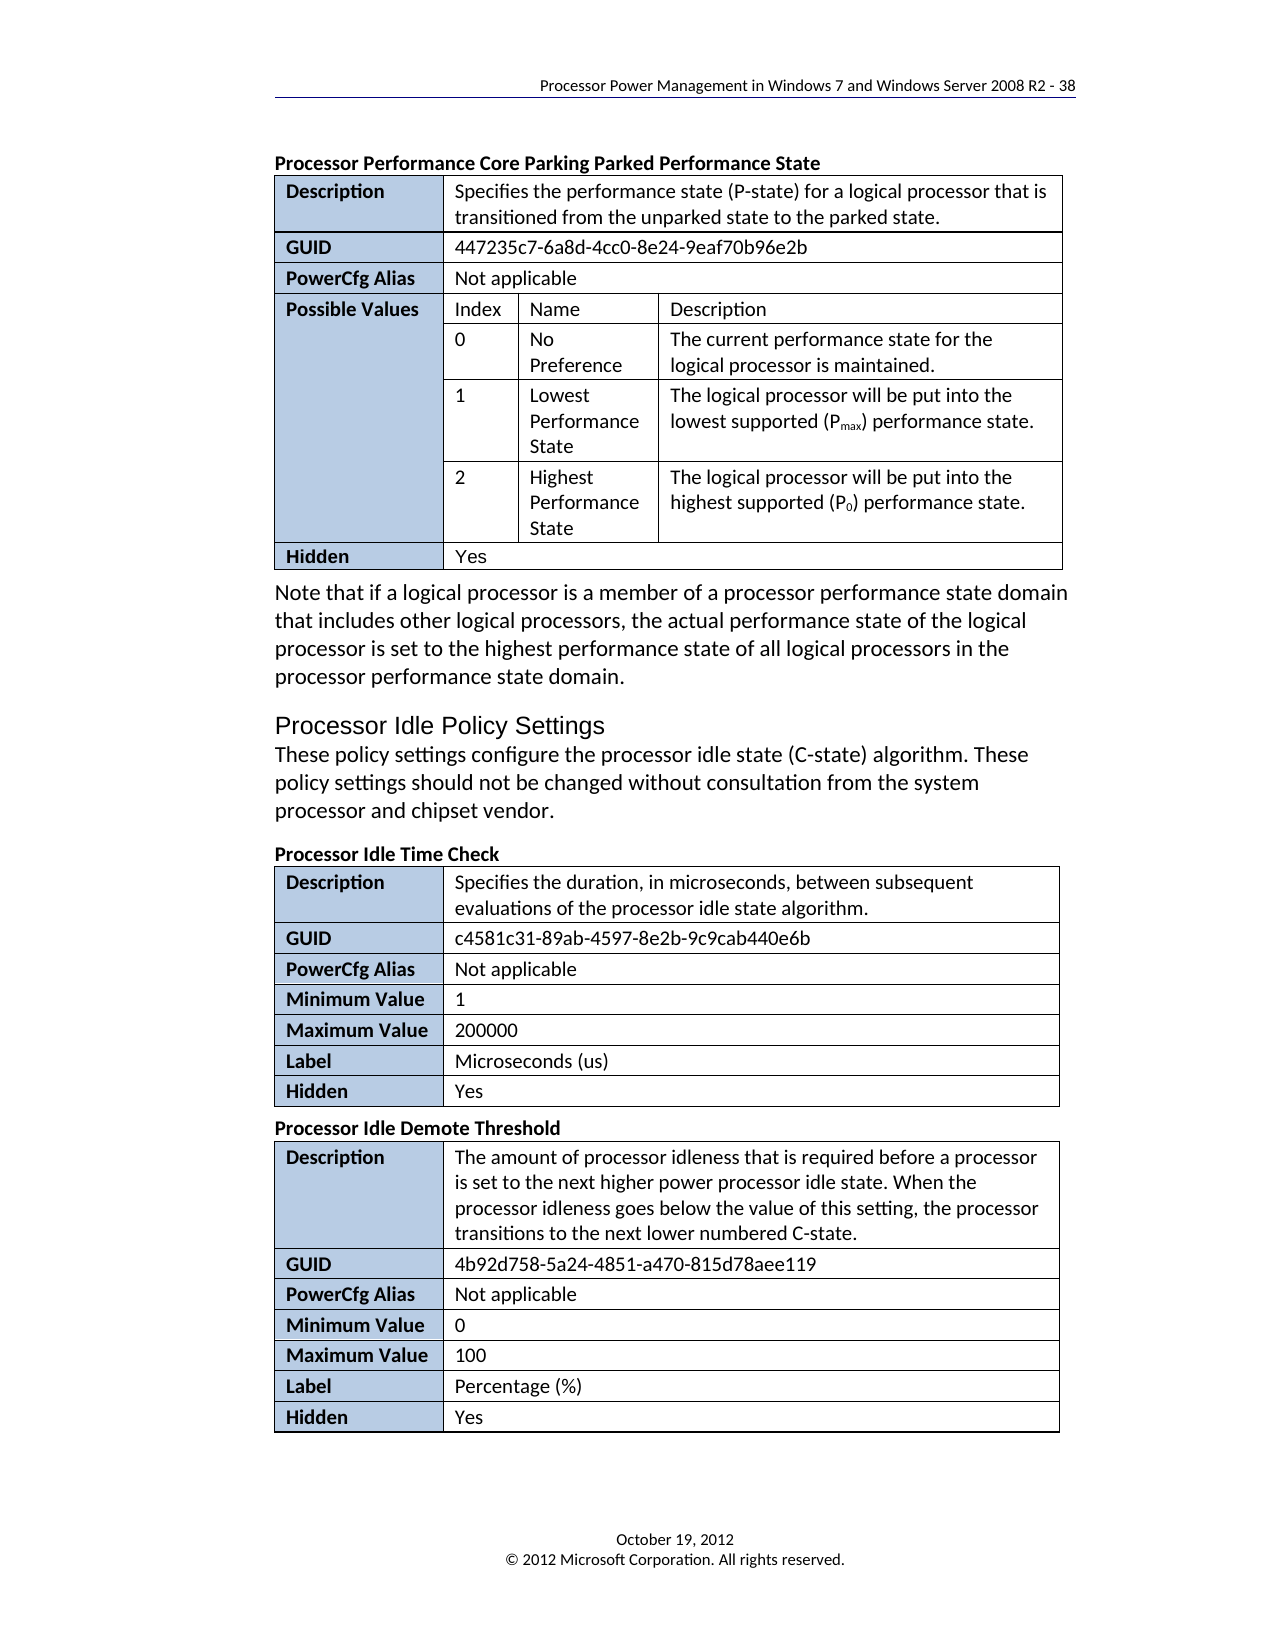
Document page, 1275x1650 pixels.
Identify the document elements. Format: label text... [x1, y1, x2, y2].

table_cell Hidden [275, 543, 443, 569]
text Processor Idle Demote Threshold [274, 1115, 1076, 1141]
text These policy settings configure the processor idle state (C-state) algorithm. These policy settings should not be changed without consultation from the system processor and chipset vendor. [274, 740, 1076, 824]
table_cell Lowest Performance State [519, 380, 658, 461]
table_cell Highest Performance State [519, 462, 658, 542]
table_cell Label [275, 1371, 443, 1401]
table_cell Minimum Value [275, 1310, 443, 1339]
table_cell PowerCfg Alias [275, 263, 443, 293]
table_cell 200000 [444, 1015, 1059, 1045]
table_header Description [275, 1142, 443, 1248]
table_cell GUID [275, 1249, 443, 1278]
table_cell Not applicable [444, 1279, 1059, 1309]
table_cell Name [519, 294, 658, 323]
table_cell PowerCfg Alias [275, 1279, 443, 1309]
table_cell Yes [444, 1076, 1059, 1106]
table_cell GUID [275, 923, 443, 953]
table_cell Index [444, 294, 518, 323]
table_cell The current performance state for the logical processor is maintained. [659, 324, 1062, 379]
table_header Description [275, 867, 443, 922]
table_cell Yes [444, 1402, 1059, 1431]
table_cell Hidden [275, 1076, 443, 1106]
table_cell Possible Values [275, 294, 443, 542]
table_header The amount of processor idleness that is required before a processor is set to the next higher power processor idle state. When the processor idleness goes below the value of this setting, the processor transitions to the next lower numbered C-state. [444, 1142, 1059, 1248]
table_header Description [275, 176, 443, 231]
table_cell GUID [275, 233, 443, 262]
table_cell Percentage (%) [444, 1371, 1059, 1401]
table_cell Microseconds (us) [444, 1046, 1059, 1075]
table_cell Minimum Value [275, 985, 443, 1014]
table_cell 100 [444, 1341, 1059, 1370]
table_cell The logical processor will be put into the lowest supported (Pmax) performance state. [659, 380, 1062, 461]
table_cell c4581c31-89ab-4597-8e2b-9c9cab440e6b [444, 923, 1059, 953]
table_cell Maximum Value [275, 1341, 443, 1370]
table_cell PowerCfg Alias [275, 954, 443, 983]
table_header Specifies the duration, in microseconds, between subsequent evaluations of the processor idle state algorithm. [444, 867, 1059, 922]
table_cell Hidden [275, 1402, 443, 1431]
table_cell No Preference [519, 324, 658, 379]
table_cell The logical processor will be put into the highest supported (P0) performance state. [659, 462, 1062, 542]
table_cell Yes [444, 543, 1062, 569]
table_cell Not applicable [444, 263, 1062, 293]
table_header Specifies the performance state (P-state) for a logical processor that is transitioned from the unparked state to the parked state. [444, 176, 1062, 231]
table_cell 0 [444, 1310, 1059, 1339]
table_cell 447235c7-6a8d-4cc0-8e24-9eaf70b96e2b [444, 233, 1062, 262]
table_cell 2 [444, 462, 518, 542]
table_cell 0 [444, 324, 518, 379]
table_cell Label [275, 1046, 443, 1075]
table_cell 1 [444, 985, 1059, 1014]
table_cell 1 [444, 380, 518, 461]
subtitle Processor Idle Policy Settings [274, 711, 1076, 740]
text Processor Performance Core Parking Parked Performance State [274, 150, 1076, 175]
text Processor Idle Time Check [274, 841, 1076, 866]
table_cell 4b92d758-5a24-4851-a470-815d78aee119 [444, 1249, 1059, 1278]
table_cell Maximum Value [275, 1015, 443, 1045]
table_cell Not applicable [444, 954, 1059, 983]
table_cell Description [659, 294, 1062, 323]
text Note that if a logical processor is a member of a processor performance state domain that includes other logical processors, the actual performance state of the logical processor is set to the highest performance state of all logical processors in the processor performance state domain. [274, 578, 1076, 691]
